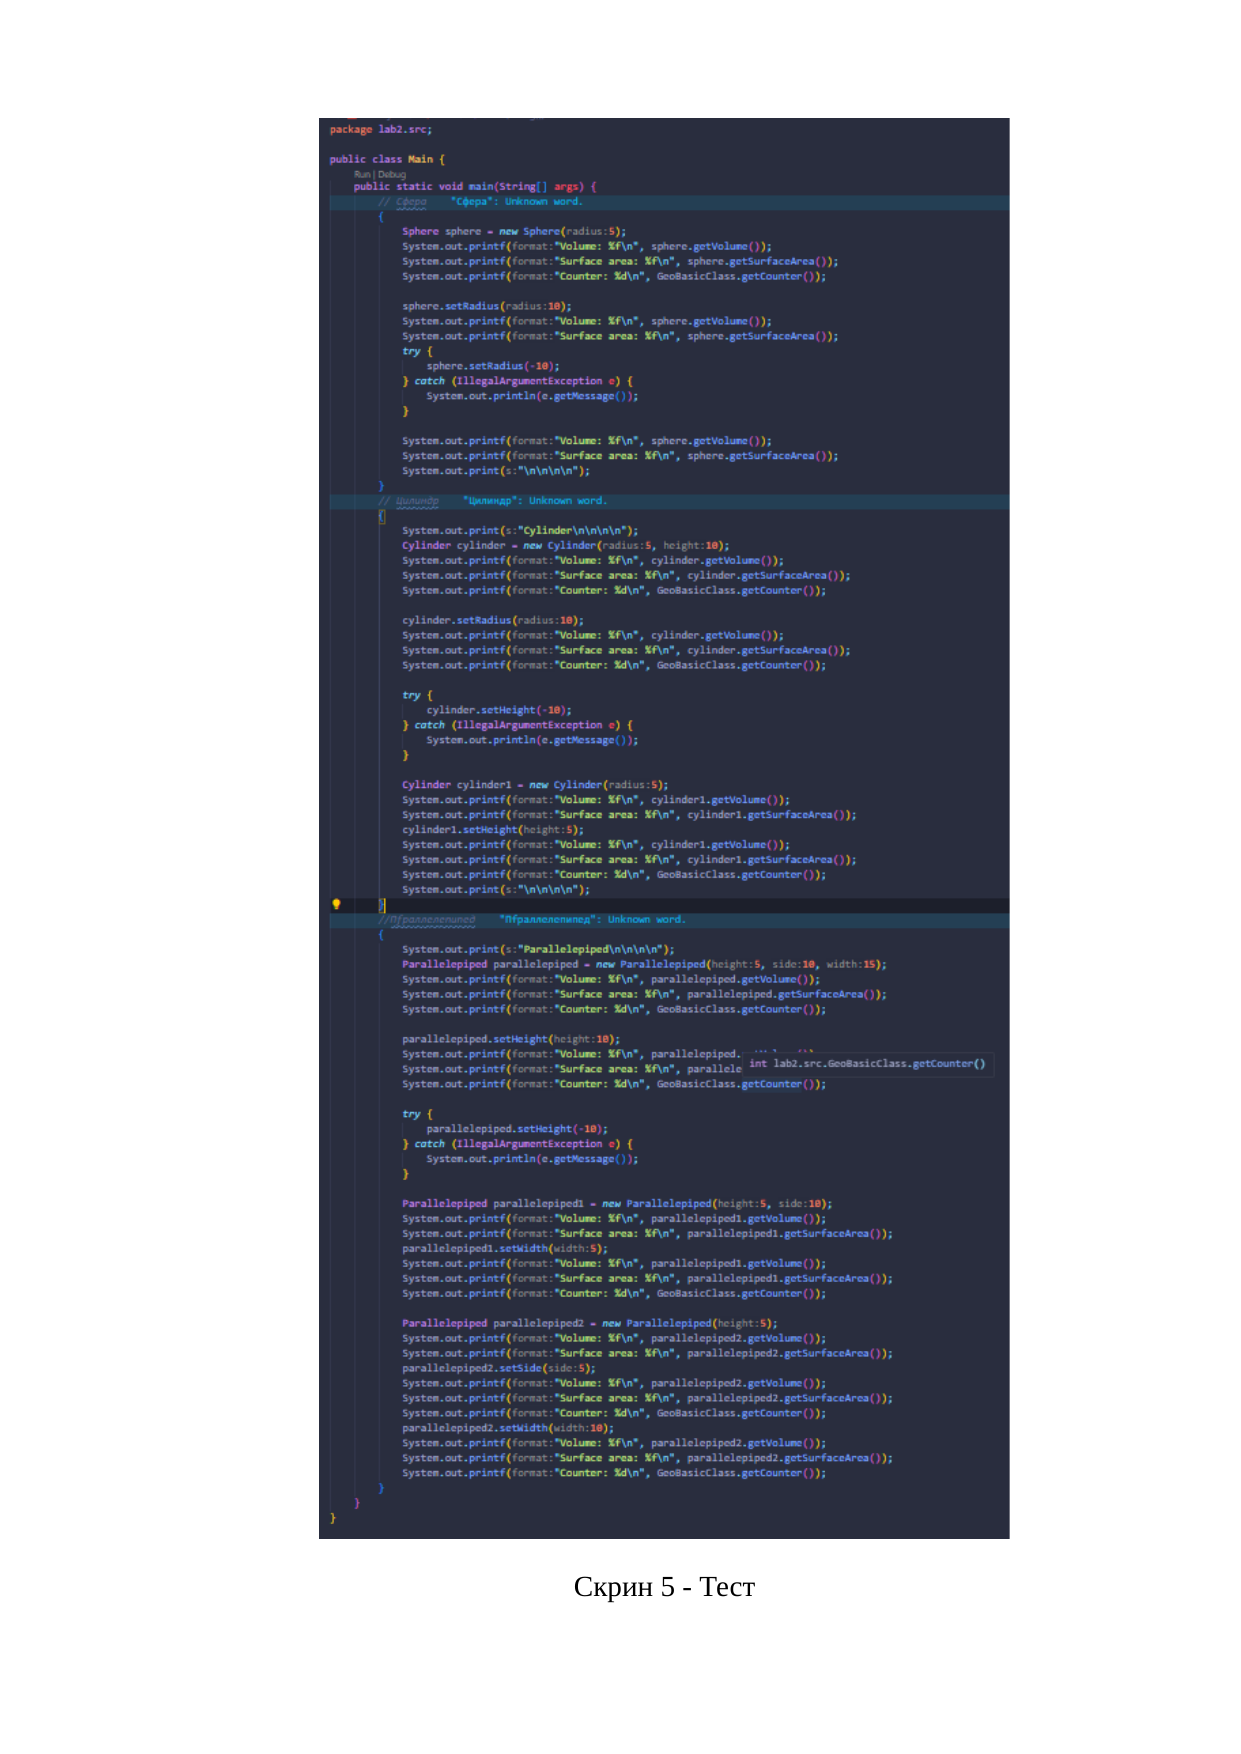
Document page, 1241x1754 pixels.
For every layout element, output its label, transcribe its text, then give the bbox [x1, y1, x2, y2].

text Скрин 5 - Тест [177, 1569, 1152, 1603]
picture [319, 118, 1010, 1539]
